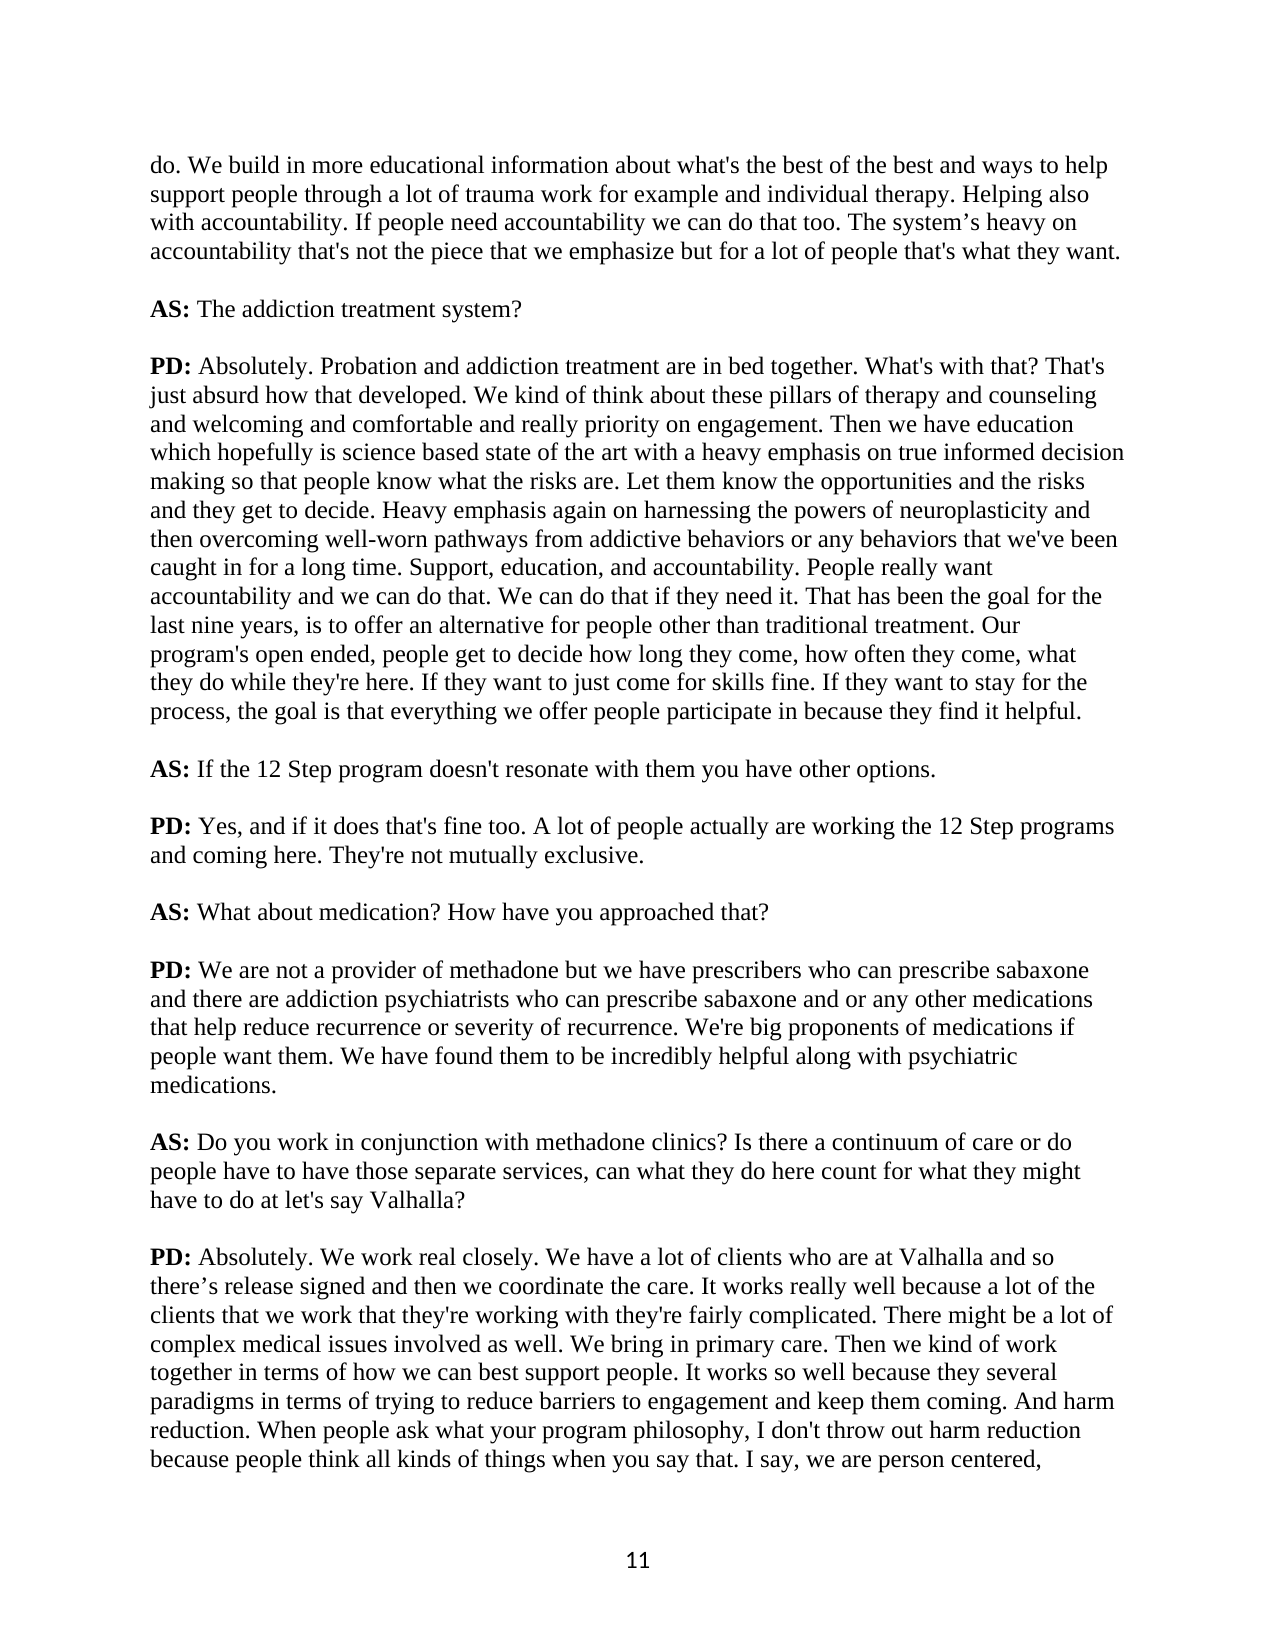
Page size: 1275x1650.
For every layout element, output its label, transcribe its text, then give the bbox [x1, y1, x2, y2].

text AS: What about medication? How have you approached that? [150, 897, 1125, 926]
text AS: If the 12 Step program doesn't resonate with them you have other options. [150, 754, 1125, 782]
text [150, 1242, 1125, 1472]
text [150, 150, 1125, 265]
text AS: Do you work in conjunction with methadone clinics? Is there a continuum of care or do people have to have those separate services, can what they do here count for what they might have to do at let's say Valhalla? [150, 1127, 1125, 1214]
text AS: The addiction treatment system? [150, 294, 1125, 322]
text PD: Absolutely. Probation and addiction treatment are in bed together. What's with that? That's just absurd how that developed. We kind of think about these pillars of therapy and counseling and welcoming and comfortable and really priority on engagement. Then we have education which hopefully is science based state of the art with a heavy emphasis on true informed decision making so that people know what the risks are. Let them know the opportunities and the risks and they get to decide. Heavy emphasis again on harnessing the powers of neuroplasticity and then overcoming well-worn pathways from addictive behaviors or any behaviors that we've been caught in for a long time. Support, education, and accountability. People really want accountability and we can do that. We can do that if they need it. That has been the goal for the last nine years, is to offer an alternative for people other than traditional treatment. Our program's open ended, people get to decide how long they come, how often they come, what they do while they're here. If they want to just come for skills fine. If they want to stay for the process, the goal is that everything we offer people participate in because they find it helpful. [150, 351, 1125, 725]
text PD: We are not a provider of methadone but we have prescribers who can prescribe sabaxone and there are addiction psychiatrists who can prescribe sabaxone and or any other medications that help reduce recurrence or severity of recurrence. We're big proponents of medications if people want them. We have found them to be incredibly helpful along with psychiatric medications. [150, 955, 1125, 1099]
text PD: Yes, and if it does that's fine too. A lot of people actually are working the 12 Step programs and coming here. They're not mutually exclusive. [150, 811, 1125, 869]
